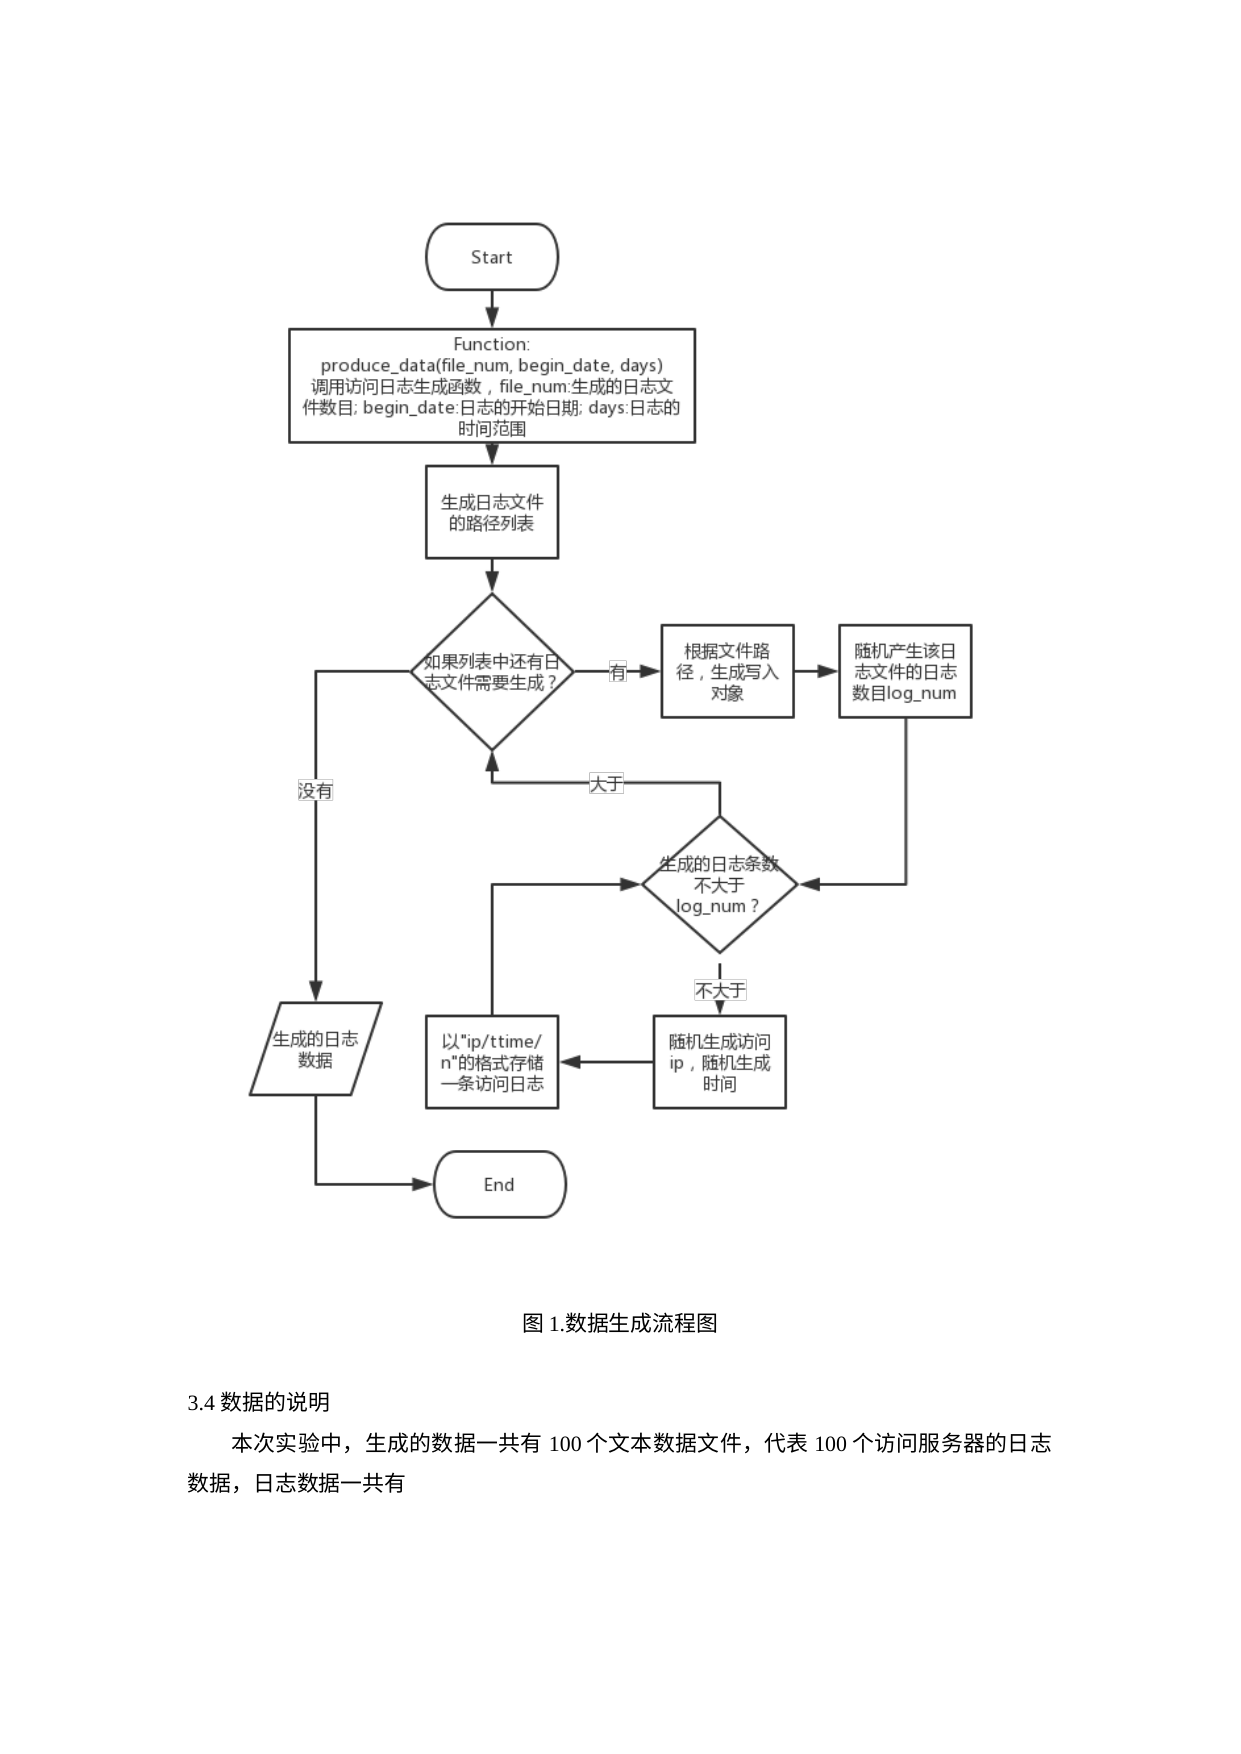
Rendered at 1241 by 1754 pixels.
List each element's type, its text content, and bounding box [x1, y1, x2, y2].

text 图1.数据生成流程图 [187, 1306, 1053, 1338]
picture [187, 162, 1053, 1299]
text 本次实验中，生成的数据一共有100个文本数据文件，代表100个访问服务器的日志数据，日志数据一共有 [187, 1425, 1053, 1498]
text 3.4 数据的说明 [187, 1385, 1053, 1417]
